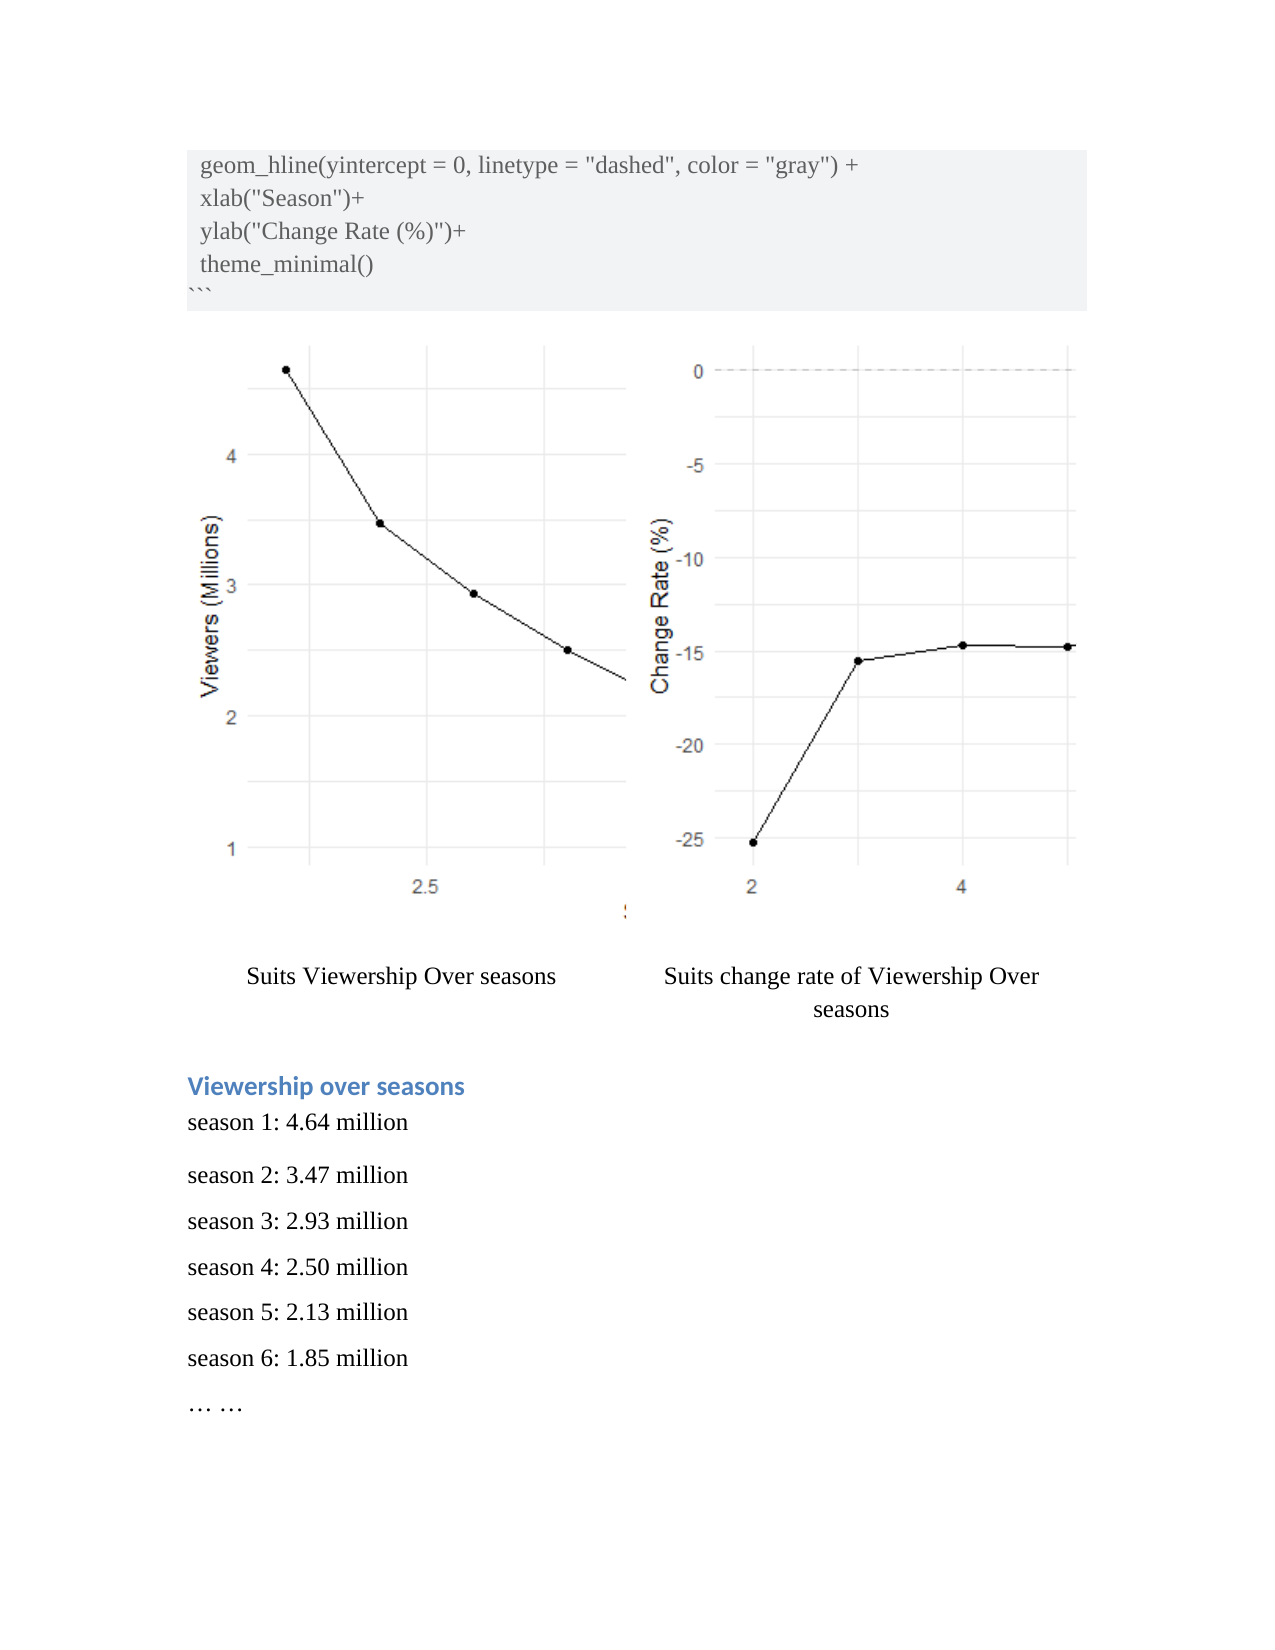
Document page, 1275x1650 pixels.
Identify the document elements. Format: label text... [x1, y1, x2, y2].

subtitle Viewership over seasons [187, 1069, 1087, 1102]
table_header Suits change rate of Viewership Over seasons [626, 336, 1076, 1048]
text season 4: 2.50 million [187, 1252, 1087, 1280]
text season 6: 1.85 million [187, 1343, 1087, 1371]
table_header Suits Viewership Over seasons [176, 336, 626, 1048]
text season 2: 3.47 million [187, 1161, 1087, 1189]
picture [187, 336, 627, 936]
text season 5: 2.13 million [187, 1297, 1087, 1326]
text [187, 150, 1087, 311]
text season 1: 4.64 million [187, 1107, 1087, 1135]
picture [637, 336, 1077, 936]
text … … [187, 1388, 1087, 1417]
text season 3: 2.93 million [187, 1206, 1087, 1235]
